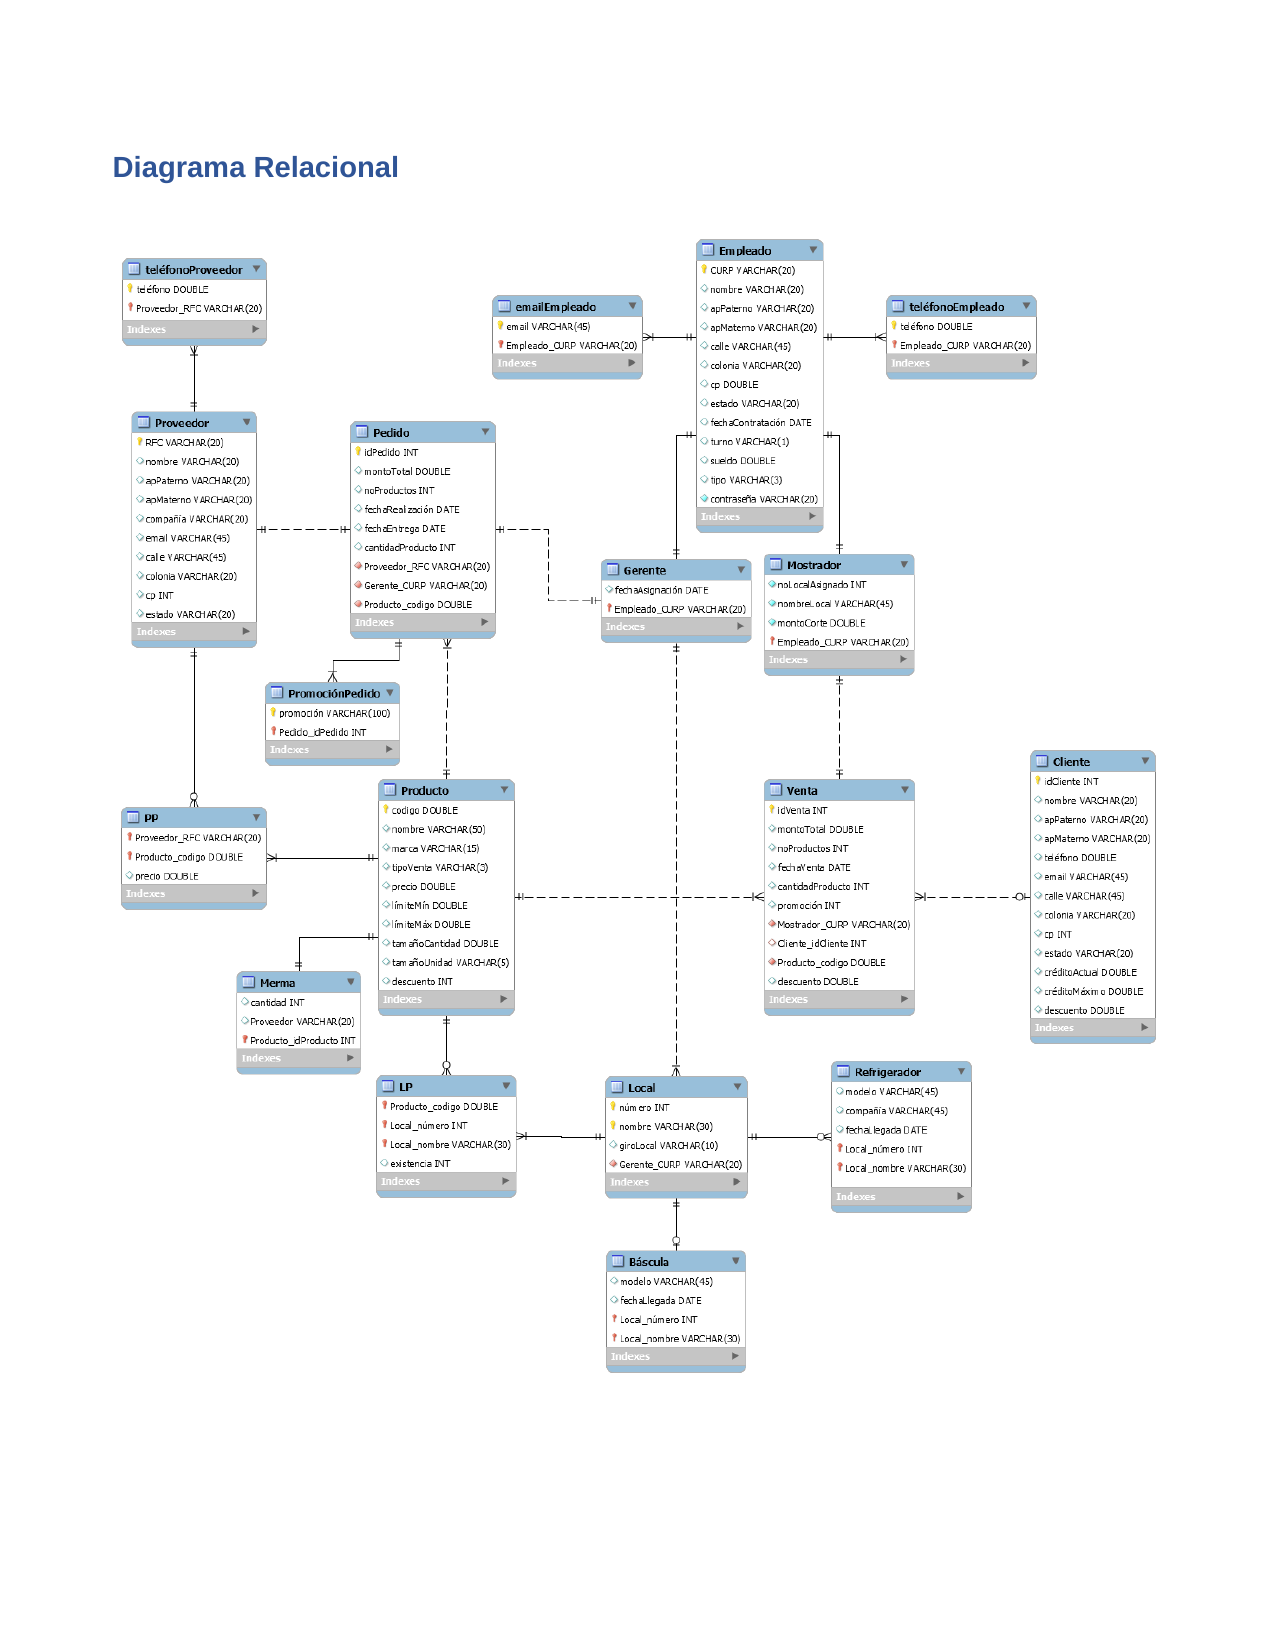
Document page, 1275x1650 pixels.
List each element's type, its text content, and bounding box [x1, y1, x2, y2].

picture [112, 230, 1163, 1380]
subtitle Diagrama Relacional [112, 150, 1162, 183]
